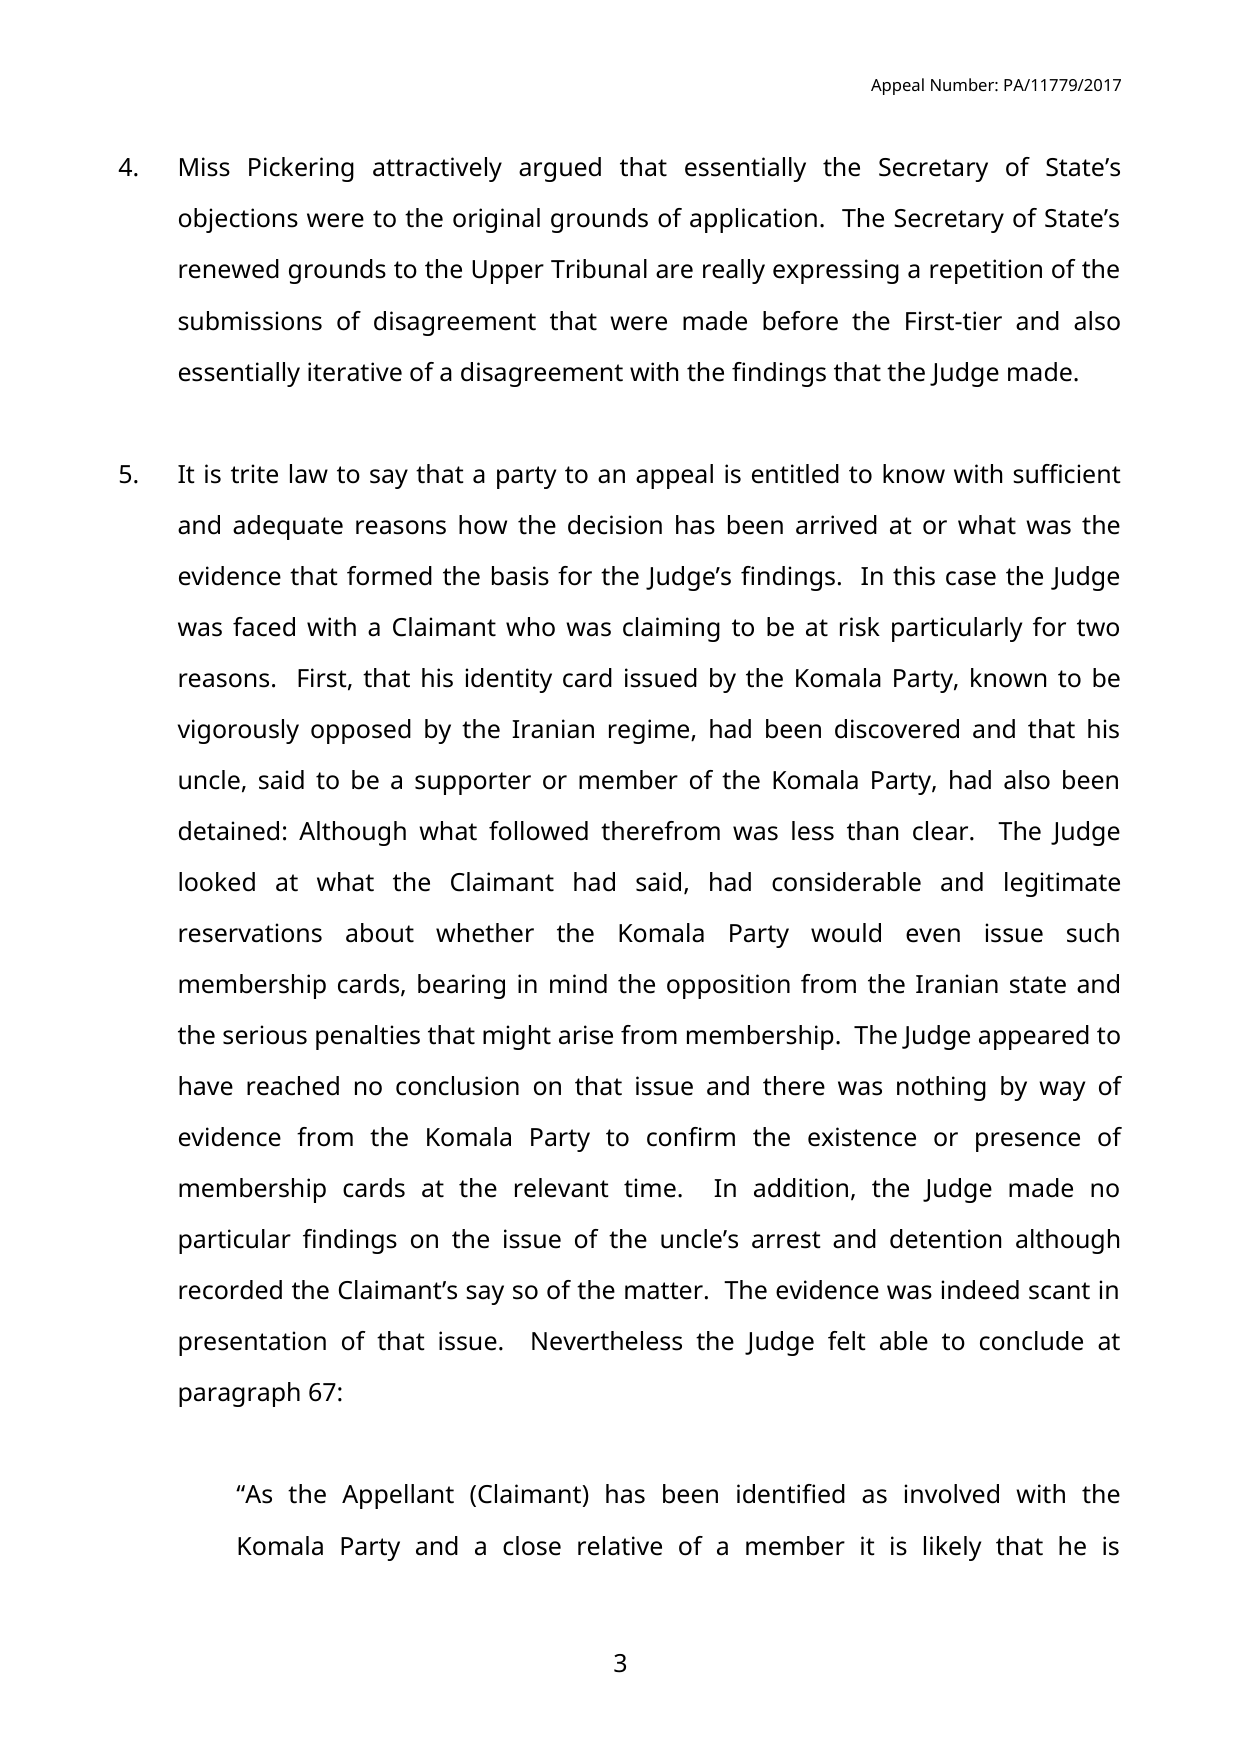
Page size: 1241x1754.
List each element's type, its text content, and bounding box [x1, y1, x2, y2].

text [236, 1477, 1122, 1562]
text 5. It is trite law to say that a party to an appeal is entitled to know with sufficient and adequate reasons how the decision has been arrived at or what was the evidence that formed the basis for the Judge’s findings. In this case the Judge was faced with a Claimant who was claiming to be at risk particularly for two reasons. First, that his identity card issued by the Komala Party, known to be vigorously opposed by the Iranian regime, had been discovered and that his uncle, said to be a supporter or member of the Komala Party, had also been detained: Although what followed therefrom was less than clear. The Judge looked at what the Claimant had said, had considerable and legitimate reservations about whether the Komala Party would even issue such membership cards, bearing in mind the opposition from the Iranian state and the serious penalties that might arise from membership. The Judge appeared to have reached no conclusion on that issue and there was nothing by way of evidence from the Komala Party to confirm the existence or presence of membership cards at the relevant time. In addition, the Judge made no particular findings on the issue of the uncle’s arrest and detention although recorded the Claimant’s say so of the matter. The evidence was indeed scant in presentation of that issue. Nevertheless the Judge felt able to conclude at paragraph 67: [118, 456, 1122, 1409]
text 4. Miss Pickering attractively argued that essentially the Secretary of State’s objections were to the original grounds of application. The Secretary of State’s renewed grounds to the Upper Tribunal are really expressing a repetition of the submissions of disagreement that were made before the First-tier and also essentially iterative of a disagreement with the findings that the Judge made. [118, 150, 1122, 388]
